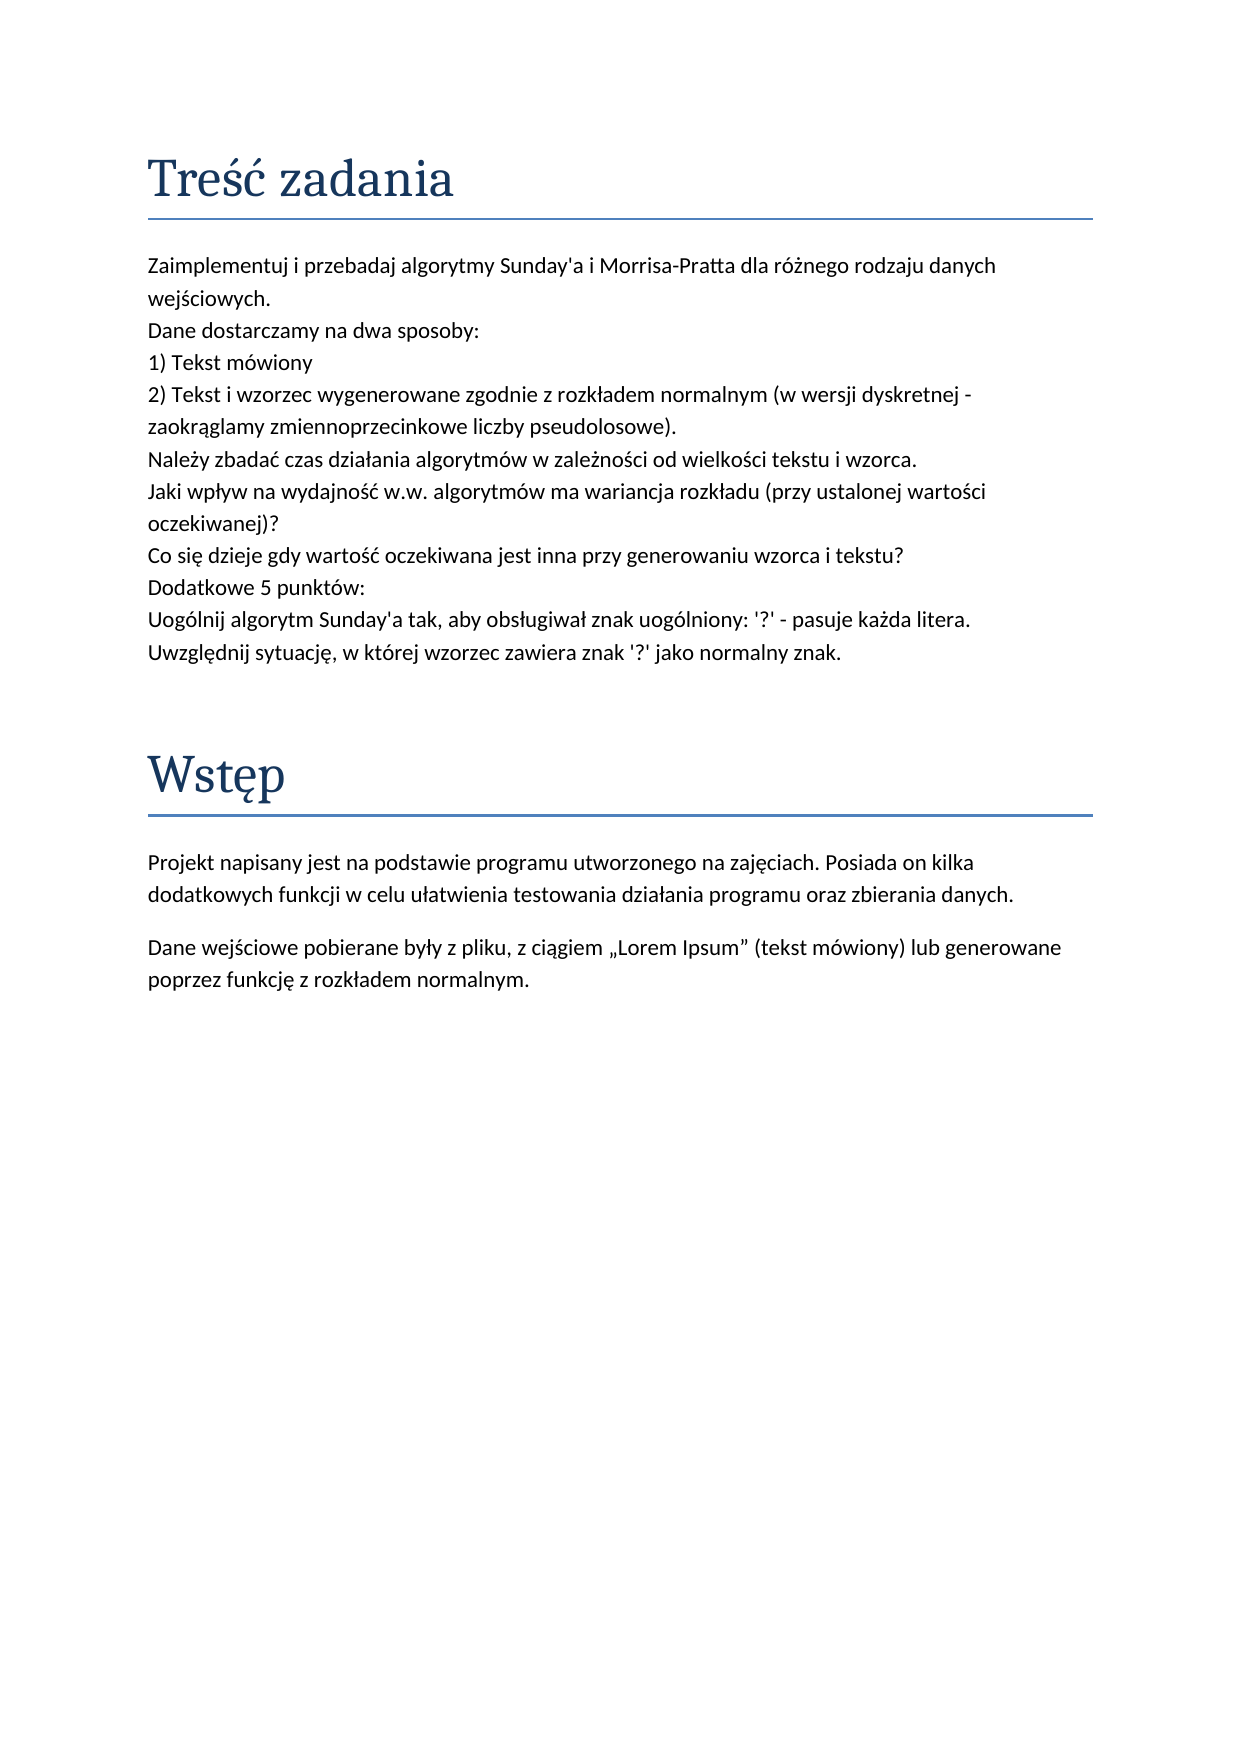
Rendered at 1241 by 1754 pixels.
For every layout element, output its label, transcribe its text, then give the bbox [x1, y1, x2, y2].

text Projekt napisany jest na podstawie programu utworzonego na zajęciach. Posiada on kilka dodatkowych funkcji w celu ułatwienia testowania działania programu oraz zbierania danych. [148, 848, 1093, 908]
title Treść zadania [148, 148, 1093, 218]
title Wstęp [148, 744, 1093, 814]
text Zaimplementuj i przebadaj algorytmy Sunday'a i Morrisa-Pratta dla różnego rodzaju danych wejściowych. Dane dostarczamy na dwa sposoby: 1) Tekst mówiony 2) Tekst i wzorzec wygenerowane zgodnie z rozkładem normalnym (w wersji dyskretnej - zaokrąglamy zmiennoprzecinkowe liczby pseudolosowe). Należy zbadać czas działania algorytmów w zależności od wielkości tekstu i wzorca. Jaki wpływ na wydajność w.w. algorytmów ma wariancja rozkładu (przy ustalonej wartości oczekiwanej)? Co się dzieje gdy wartość oczekiwana jest inna przy generowaniu wzorca i tekstu? Dodatkowe 5 punktów: Uogólnij algorytm Sunday'a tak, aby obsługiwał znak uogólniony: '?' - pasuje każda litera. Uwzględnij sytuację, w której wzorzec zawiera znak '?' jako normalny znak. [148, 252, 1093, 666]
text Dane wejściowe pobierane były z pliku, z ciągiem „Lorem Ipsum” (tekst mówiony) lub generowane poprzez funkcję z rozkładem normalnym. [148, 933, 1093, 993]
